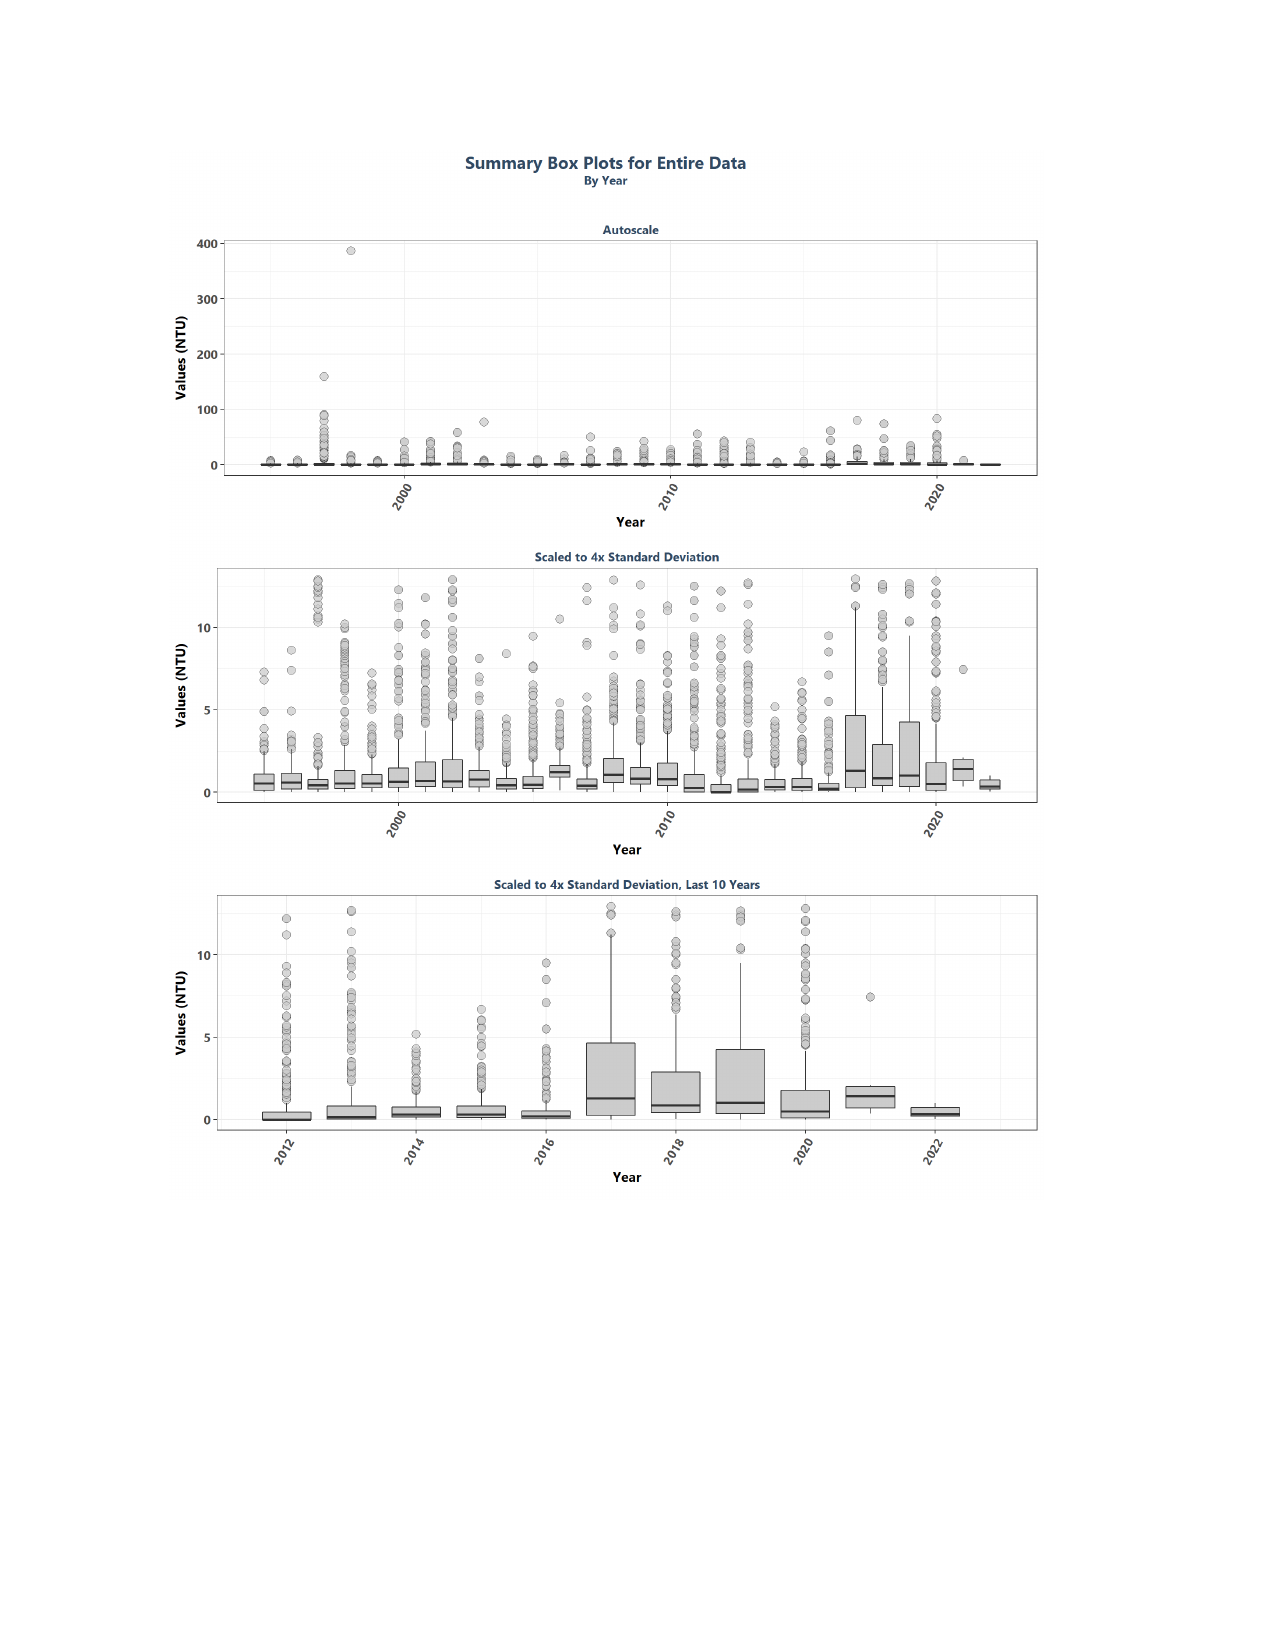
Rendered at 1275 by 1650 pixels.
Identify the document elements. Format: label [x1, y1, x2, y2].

picture [168, 150, 1044, 1200]
